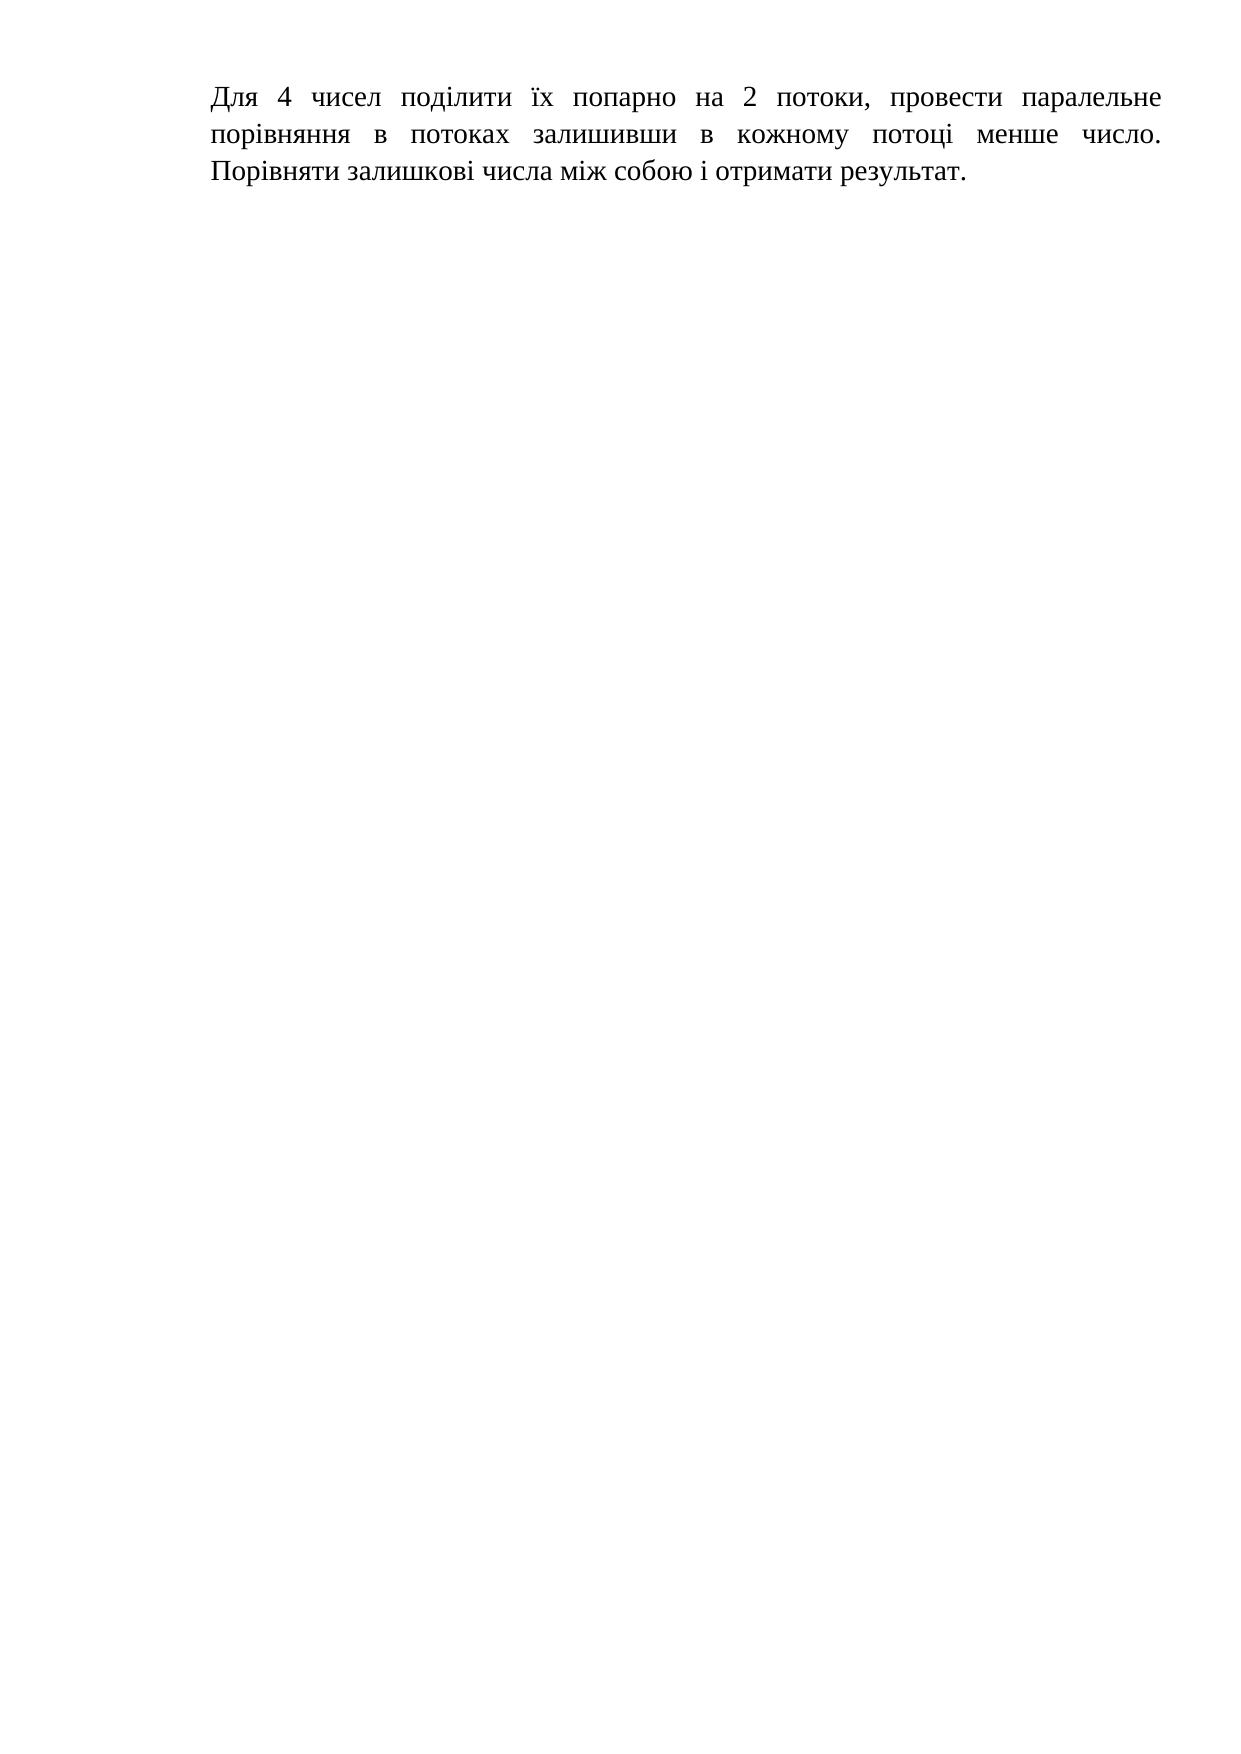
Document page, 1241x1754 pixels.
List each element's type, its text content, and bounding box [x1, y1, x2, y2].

list Для 4 чисел поділити їх попарно на 2 потоки, провести паралельне порівняння в потоках залишивши в кожному потоці менше число. Порівняти залишкові числа між собою і отримати результат. [210, 79, 1163, 186]
